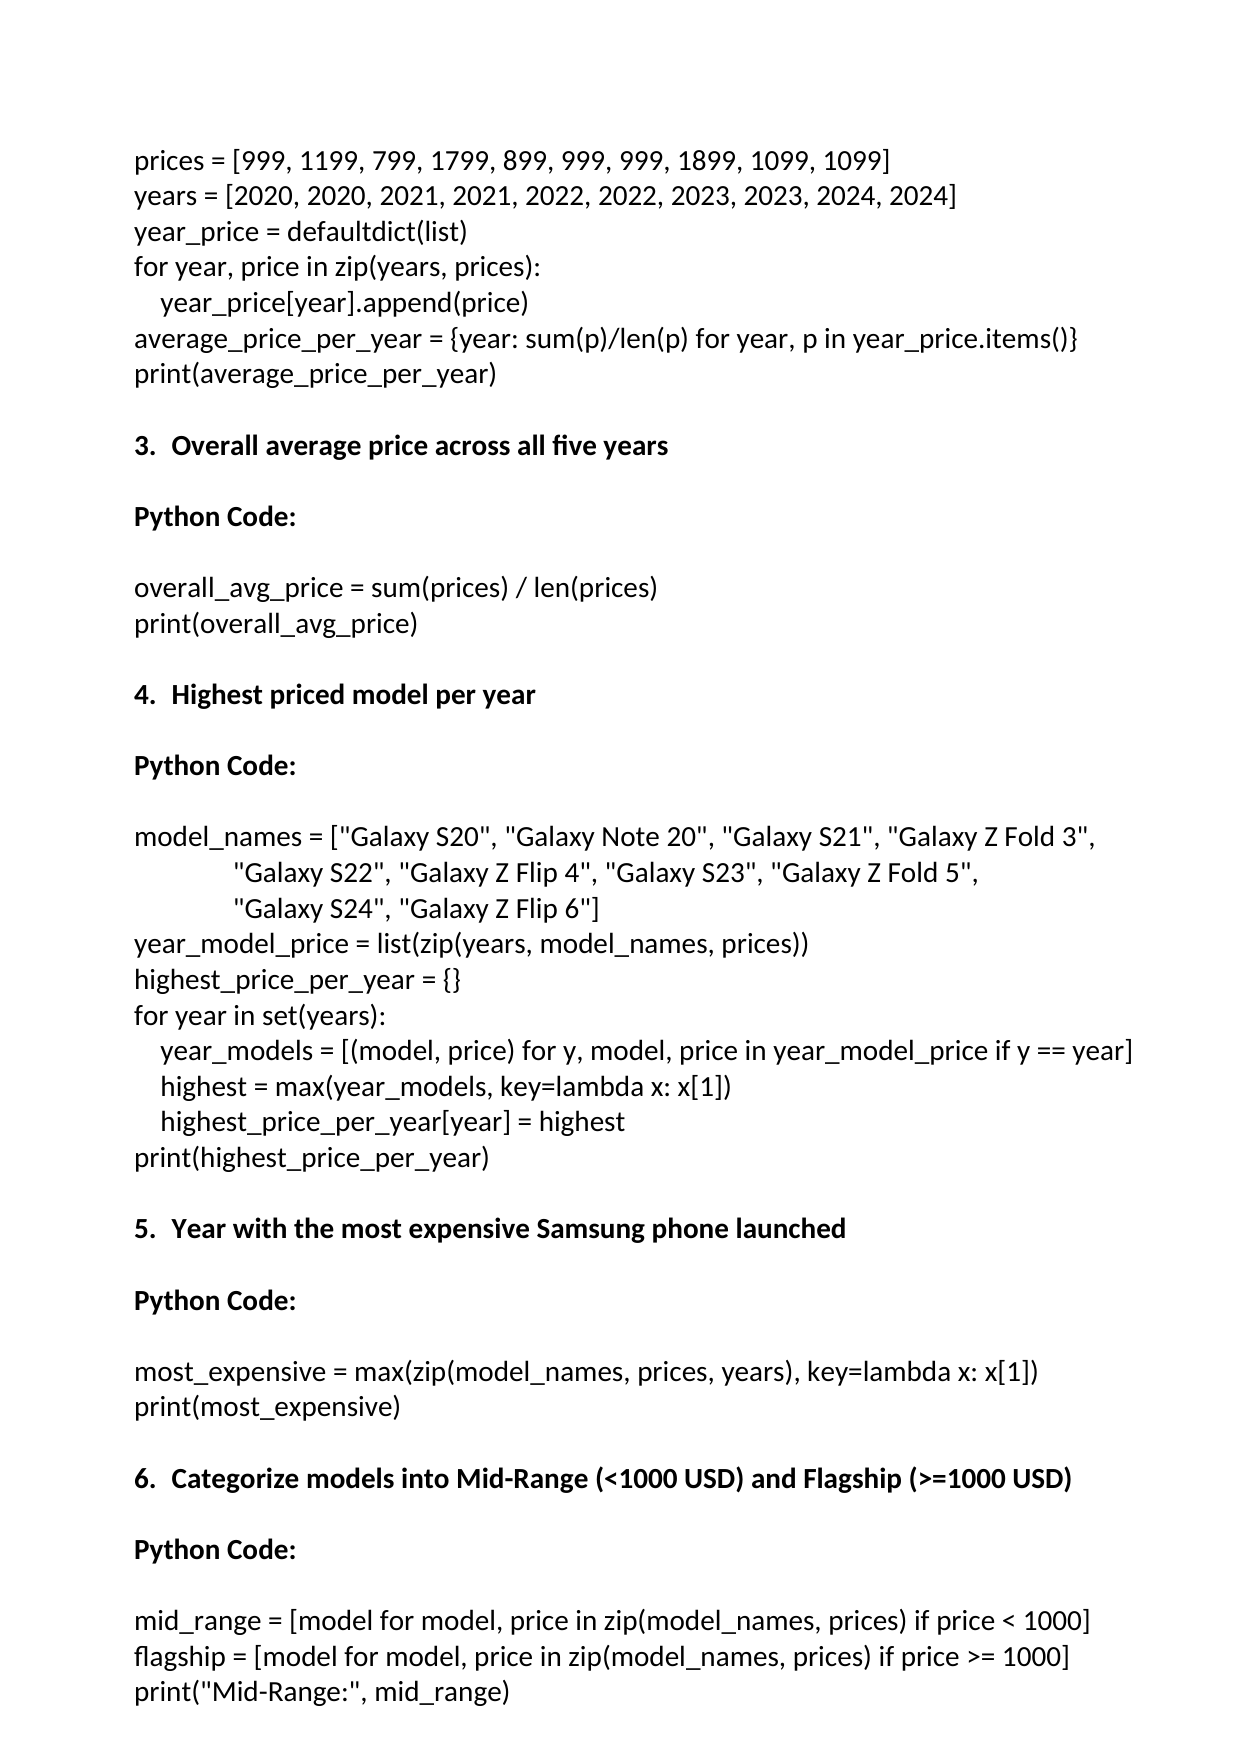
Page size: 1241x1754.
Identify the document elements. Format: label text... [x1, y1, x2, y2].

text Python Code: [134, 498, 1181, 533]
text most_expensive = max(zip(model_names, prices, years), key=lambda x: x[1]) print(most_expensive) [134, 1317, 1181, 1424]
text Python Code: [134, 1531, 1181, 1567]
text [134, 1567, 1181, 1709]
text model_names = ["Galaxy S20", "Galaxy Note 20", "Galaxy S21", "Galaxy Z Fold 3", "Galaxy S22", "Galaxy Z Flip 4", "Galaxy S23", "Galaxy Z Fold 5", "Galaxy S24", "Galaxy Z Flip 6"] year_model_price = list(zip(years, model_names, prices)) highest_price_per_year = {} for year in set(years): year_models = [(model, price) for y, model, price in year_model_price if y == year] highest = max(year_models, key=lambda x: x[1]) highest_price_per_year[year] = highest print(highest_price_per_year) [134, 783, 1181, 1175]
text overall_avg_price = sum(prices) / len(prices) print(overall_avg_price) [134, 533, 1181, 640]
subtitle Highest priced model per year [134, 676, 1181, 712]
subtitle Overall average price across all five years [134, 427, 1181, 462]
text Python Code: [134, 747, 1181, 783]
subtitle Categorize models into Mid-Range (<1000 USD) and Flagship (>=1000 USD) [134, 1460, 1181, 1495]
text Python Code: [134, 1282, 1181, 1317]
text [134, 142, 1181, 391]
subtitle Year with the most expensive Samsung phone launched [134, 1210, 1181, 1246]
